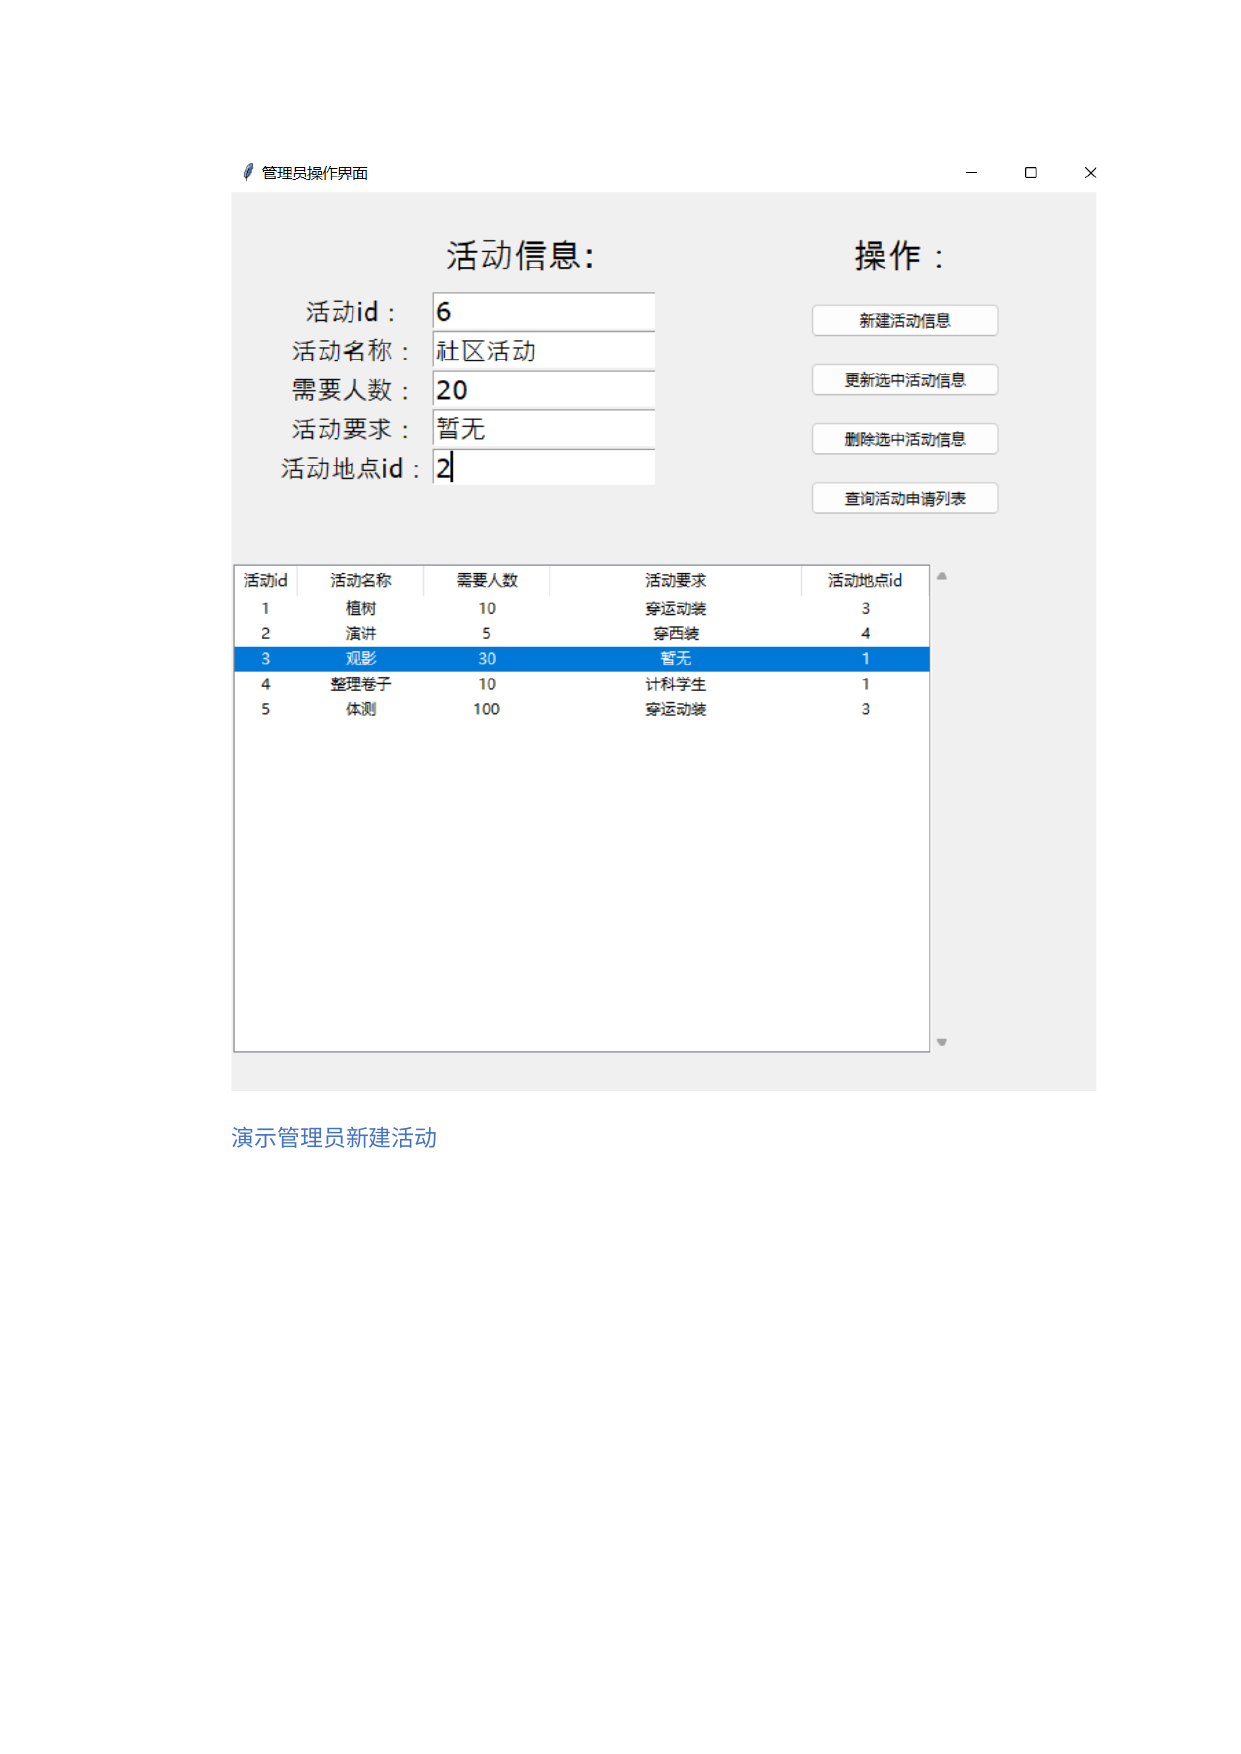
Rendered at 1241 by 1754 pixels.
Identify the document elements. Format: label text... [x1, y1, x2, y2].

text 演示管理员新建活动 [231, 1104, 1053, 1169]
picture [231, 162, 1097, 1091]
